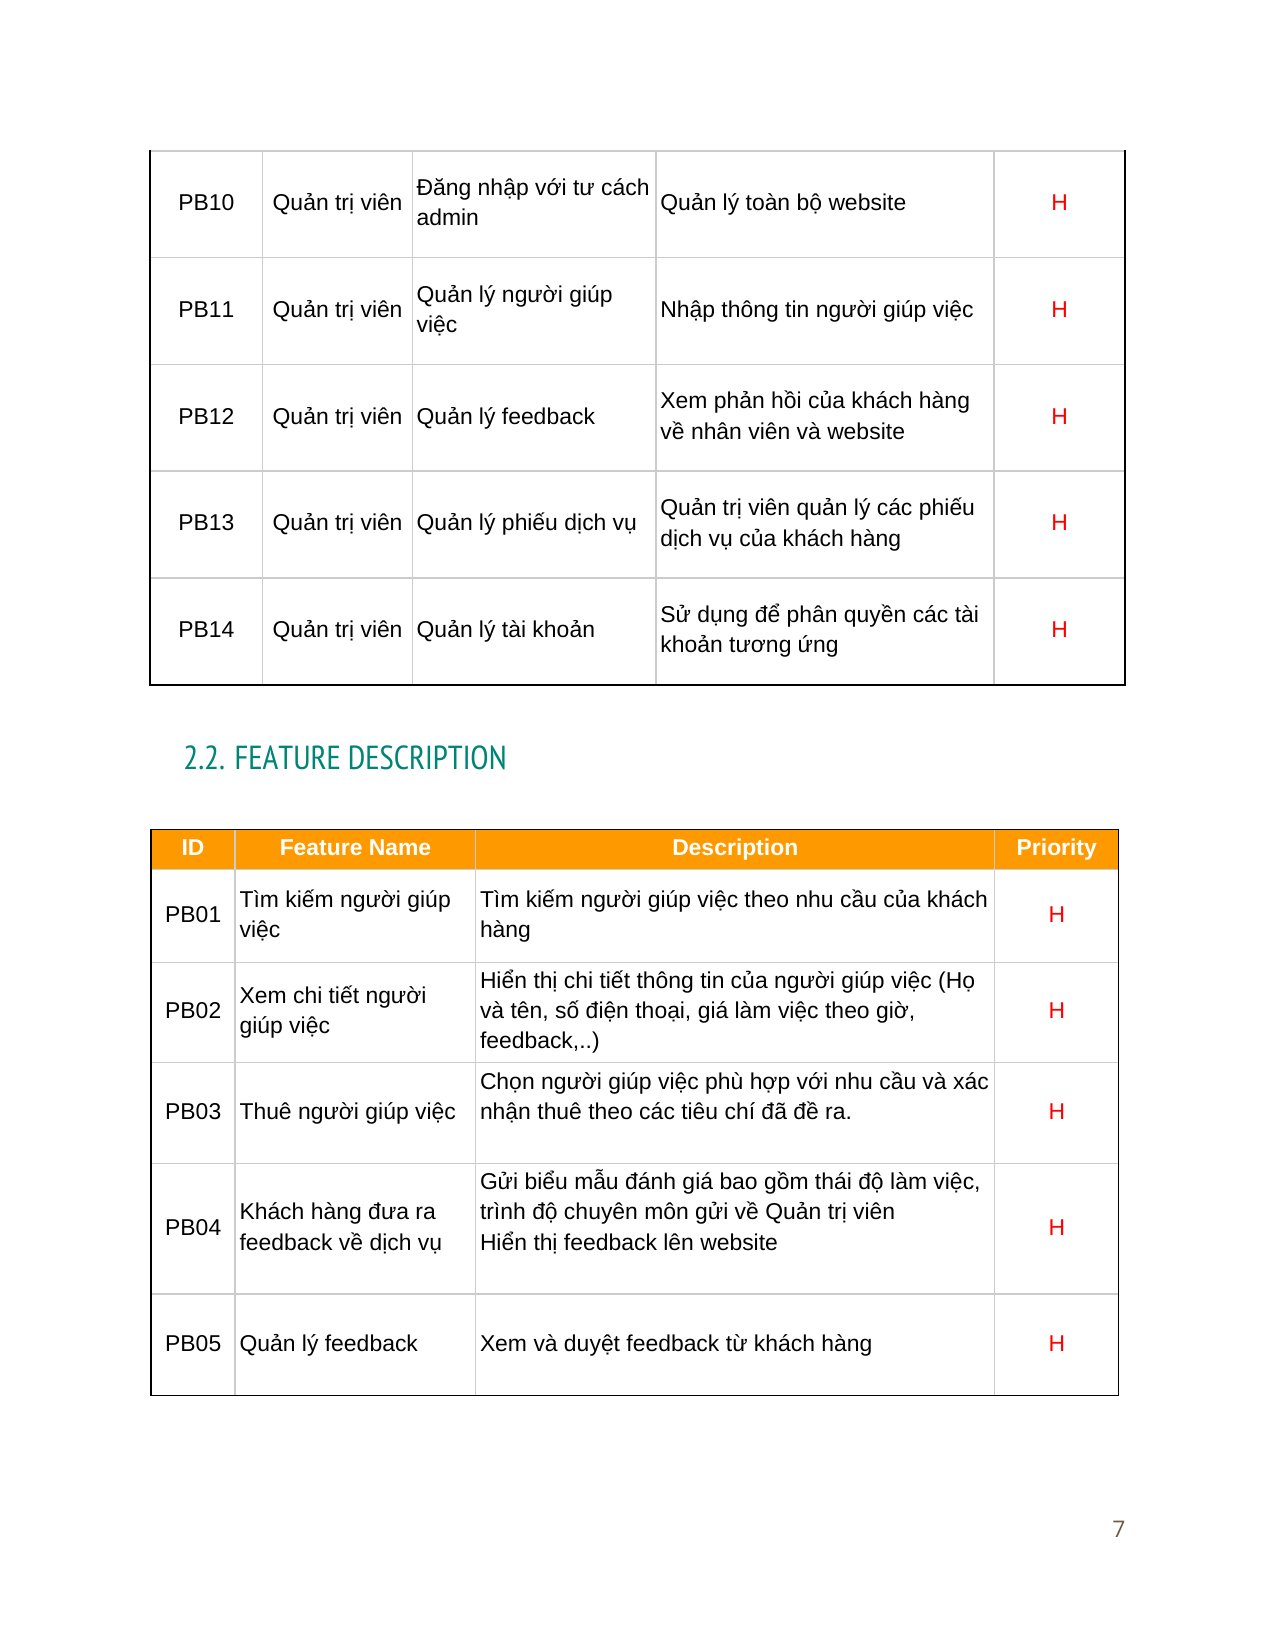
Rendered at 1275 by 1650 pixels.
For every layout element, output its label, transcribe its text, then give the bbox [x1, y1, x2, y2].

table_cell Đăng nhập với tư cách admin [413, 152, 655, 257]
table_cell Quản trị viên [263, 365, 412, 470]
table_cell Tìm kiếm người giúp việc theo nhu cầu của khách hàng [476, 870, 994, 961]
table_cell PB05 [152, 1295, 234, 1395]
table_cell PB03 [152, 1063, 234, 1162]
table_cell Quản trị viên quản lý các phiếu dịch vụ của khách hàng [657, 472, 993, 577]
table_cell PB04 [152, 1164, 234, 1293]
table_cell Quản trị viên [263, 152, 412, 257]
table_cell Hiển thị chi tiết thông tin của người giúp việc (Họ và tên, số điện thoại, giá làm việc theo giờ, feedback,..) [476, 963, 994, 1062]
table_cell Tìm kiếm người giúp việc [236, 870, 475, 961]
table_cell Quản lý feedback [236, 1295, 475, 1395]
table_cell Xem chi tiết người giúp việc [236, 963, 475, 1062]
table_cell Quản lý người giúp việc [413, 258, 655, 363]
subtitle FEATURE DESCRIPTION [225, 735, 1125, 778]
table_cell H [995, 1295, 1118, 1395]
table_cell H [995, 870, 1118, 961]
table_cell Nhập thông tin người giúp việc [657, 258, 993, 363]
table_cell Quản trị viên [263, 472, 412, 577]
table_cell Quản lý toàn bộ website [657, 152, 993, 257]
table_cell PB14 [151, 579, 262, 684]
table_cell Quản lý tài khoản [413, 579, 655, 684]
table_cell Quản lý phiếu dịch vụ [413, 472, 655, 577]
table_cell H [995, 1164, 1118, 1293]
table_cell Khách hàng đưa ra feedback về dịch vụ [236, 1164, 475, 1293]
table_cell Gửi biểu mẫu đánh giá bao gồm thái độ làm việc, trình độ chuyên môn gửi về Quản trị viên Hiển thị feedback lên website [476, 1164, 994, 1293]
table_cell Quản trị viên [263, 258, 412, 363]
table_cell H [995, 152, 1124, 257]
table_header Priority [995, 830, 1118, 869]
table_cell PB13 [151, 472, 262, 577]
table_cell PB10 [151, 152, 262, 257]
table_cell Xem và duyệt feedback từ khách hàng [476, 1295, 994, 1395]
table_header Description [476, 830, 994, 869]
table_cell H [995, 963, 1118, 1062]
table_cell PB02 [152, 963, 234, 1062]
table_cell H [995, 365, 1124, 470]
table_cell H [995, 258, 1124, 363]
table_header Feature Name [236, 830, 475, 869]
table_cell Quản lý feedback [413, 365, 655, 470]
table_cell Quản trị viên [263, 579, 412, 684]
table_cell Sử dụng để phân quyền các tài khoản tương ứng [657, 579, 993, 684]
table_cell Chọn người giúp việc phù hợp với nhu cầu và xác nhận thuê theo các tiêu chí đã đề ra. [476, 1063, 994, 1162]
table_cell H [995, 472, 1124, 577]
table_cell PB01 [152, 870, 234, 961]
table_header ID [152, 830, 234, 869]
table_cell H [995, 579, 1124, 684]
table_cell PB12 [151, 365, 262, 470]
table_cell H [995, 1063, 1118, 1162]
table_cell Thuê người giúp việc [236, 1063, 475, 1162]
table_cell PB11 [151, 258, 262, 363]
table_cell Xem phản hồi của khách hàng về nhân viên và website [657, 365, 993, 470]
